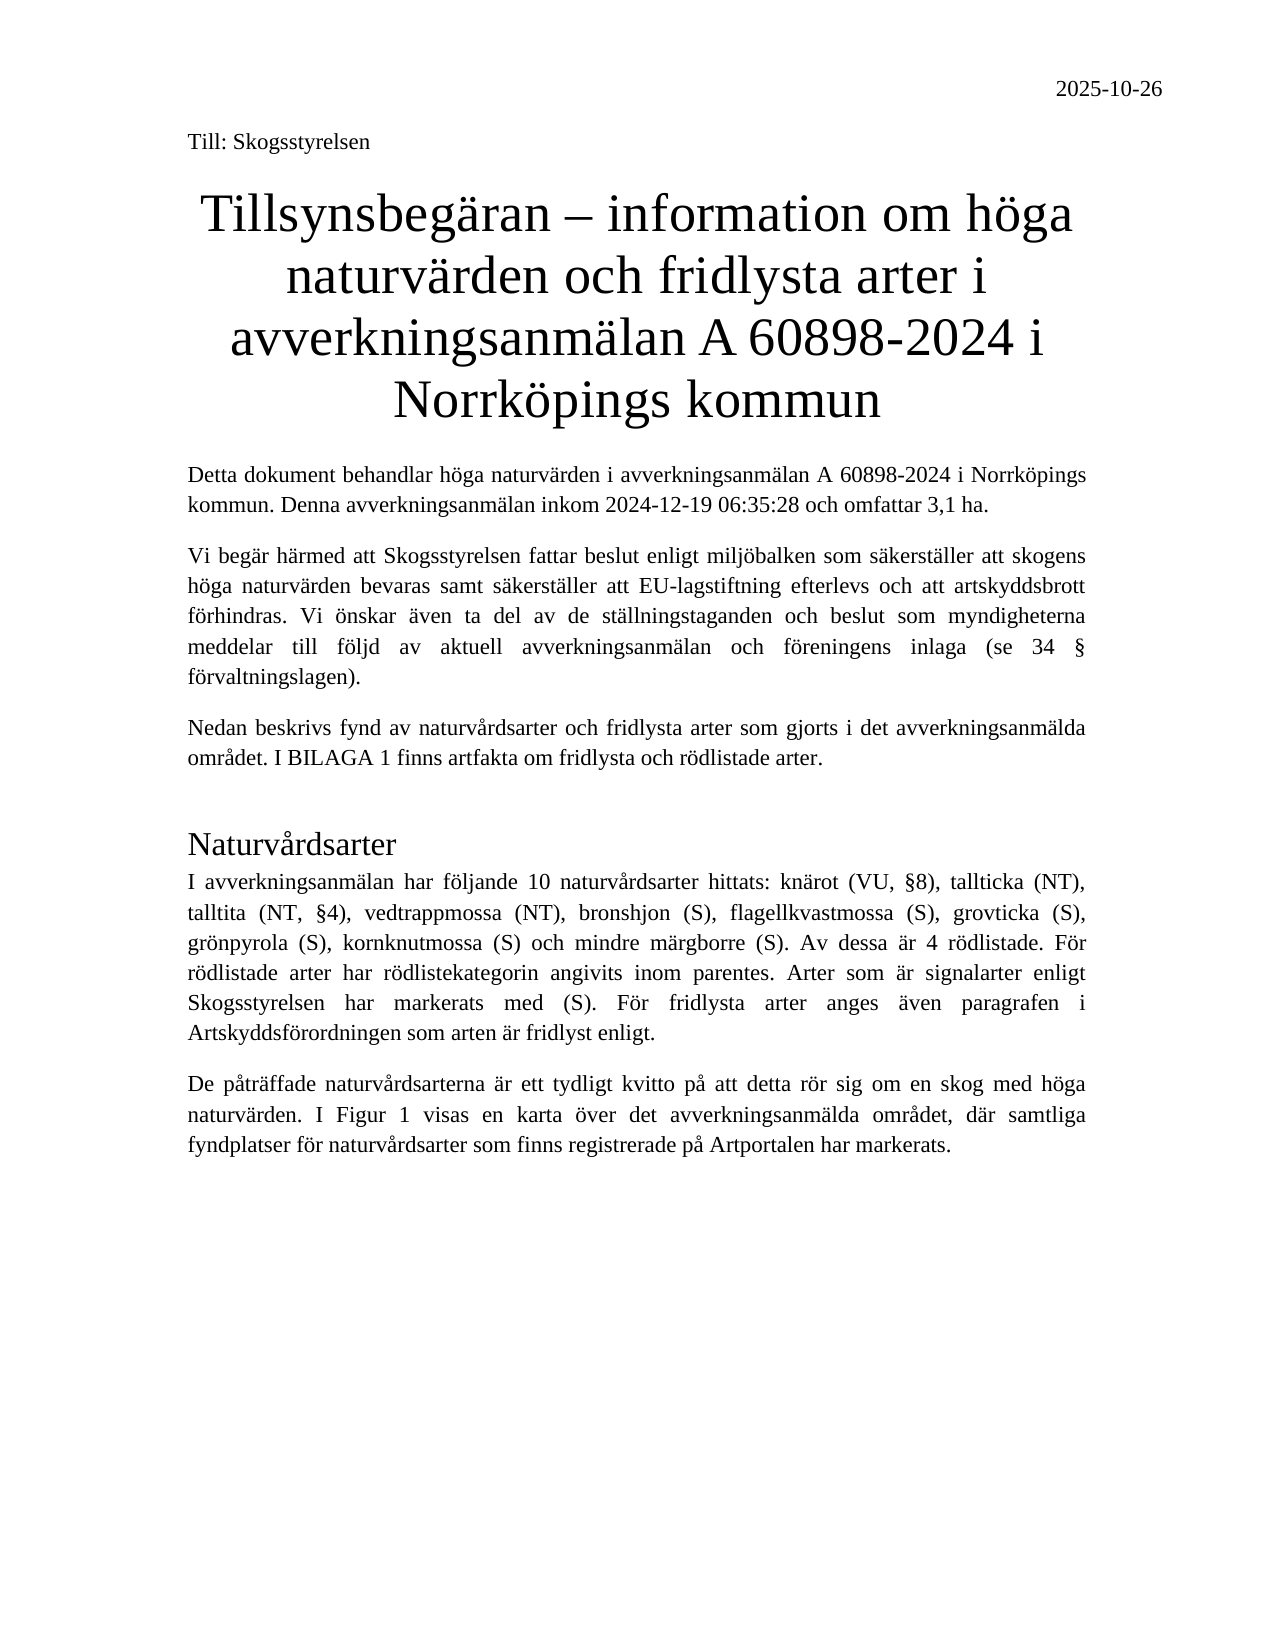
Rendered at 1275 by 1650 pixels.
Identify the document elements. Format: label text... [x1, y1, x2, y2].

text De påträffade naturvårdsarterna är ett tydligt kvitto på att detta rör sig om en skog med höga naturvärden. I Figur 1 visas en karta över det avverkningsanmälda området, där samtliga fyndplatser för naturvårdsarter som finns registrerade på Artportalen har markerats. [187, 1071, 1087, 1157]
text Detta dokument behandlar höga naturvärden i avverkningsanmälan A 60898-2024 i Norrköpings kommun. Denna avverkningsanmälan inkom 2024-12-19 06:35:28 och omfattar 3,1 ha. [187, 461, 1087, 517]
text Nedan beskrivs fynd av naturvårdsarter och fridlysta arter som gjorts i det avverkningsanmälda området. I BILAGA 1 finns artfakta om fridlysta och rödlistade arter. [187, 714, 1087, 771]
subtitle Naturvårdsarter [187, 824, 1087, 863]
text I avverkningsanmälan har följande 10 naturvårdsarter hittats: knärot (VU, §8), tallticka (NT), talltita (NT, §4), vedtrappmossa (NT), bronshjon (S), flagellkvastmossa (S), grovticka (S), grönpyrola (S), kornknutmossa (S) och mindre märgborre (S). Av dessa är 4 rödlistade. För rödlistade arter har rödlistekategorin angivits inom parentes. Arter som är signalarter enligt Skogsstyrelsen har markerats med (S). För fridlysta arter anges även paragrafen i Artskyddsförordningen som arten är fridlyst enligt. [187, 868, 1087, 1046]
text Vi begär härmed att Skogsstyrelsen fattar beslut enligt miljöbalken som säkerställer att skogens höga naturvärden bevaras samt säkerställer att EU-lagstiftning efterlevs och att artskyddsbrott förhindras. Vi önskar även ta del av de ställningstaganden och beslut som myndigheterna meddelar till följd av aktuell avverkningsanmälan och föreningens inlaga (se 34 § förvaltningslagen). [187, 542, 1087, 689]
title Tillsynsbegäran – information om höga naturvärden och fridlysta arter i avverkningsanmälan A 60898-2024 i Norrköpings kommun [187, 180, 1087, 429]
